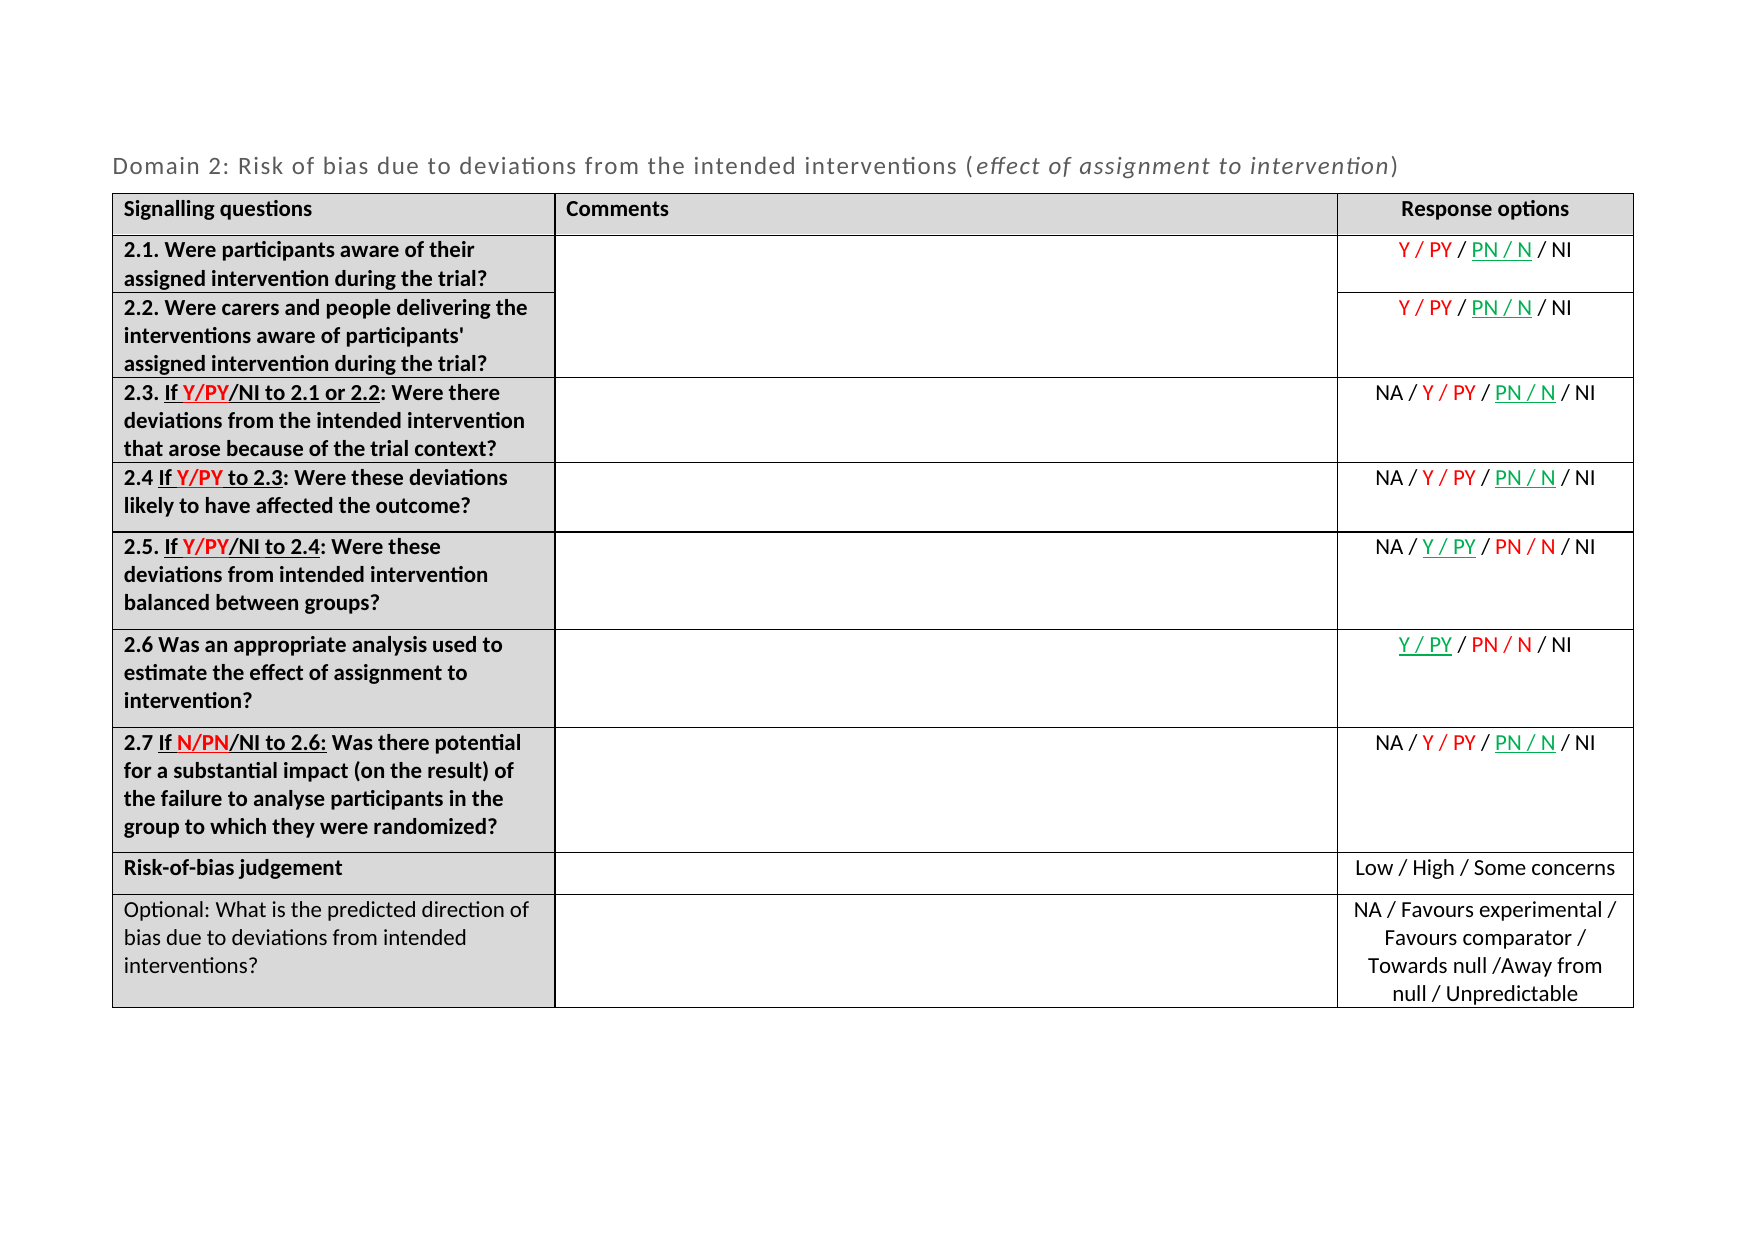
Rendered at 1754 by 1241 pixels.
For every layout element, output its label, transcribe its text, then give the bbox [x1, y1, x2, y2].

table_cell [556, 463, 1337, 531]
table_cell 2.4 If Y/PY to 2.3: Were these deviations likely to have affected the outcome? [113, 463, 554, 531]
table_cell Y / PY / PN / N / NI [1338, 293, 1633, 377]
table_cell [556, 630, 1337, 727]
table_header Signalling questions [113, 194, 554, 234]
table_cell 2.1. Were participants aware of their assigned intervention during the trial? [113, 236, 554, 292]
table_cell 2.6 Was an appropriate analysis used to estimate the effect of assignment to intervention? [113, 630, 554, 727]
table_cell 2.3. If Y/PY/NI to 2.1 or 2.2: Were there deviations from the intended intervention that arose because of the trial context? [113, 378, 554, 462]
table_cell NA / Favours experimental / Favours comparator / Towards null /Away from null / Unpredictable [1338, 895, 1633, 1007]
table_cell 2.5. If Y/PY/NI to 2.4: Were these deviations from intended intervention balanced between groups? [113, 533, 554, 629]
table_cell Low / High / Some concerns [1338, 853, 1633, 894]
table_cell NA / Y / PY / PN / N / NI [1338, 533, 1633, 629]
table_cell [556, 853, 1337, 894]
table_header Comments [556, 194, 1337, 234]
table_cell NA / Y / PY / PN / N / NI [1338, 728, 1633, 852]
subtitle Domain 2: Risk of bias due to deviations from the intended interventions (effect of assignment to intervention) [112, 150, 1641, 181]
table_cell Y / PY / PN / N / NI [1338, 236, 1633, 292]
table_cell [556, 895, 1337, 1007]
table_cell [556, 236, 1337, 377]
table_cell [556, 378, 1337, 462]
table_cell Y / PY / PN / N / NI [1338, 630, 1633, 727]
table_header Response options [1338, 194, 1633, 234]
table_cell Risk-of-bias judgement [113, 853, 554, 894]
table_cell [556, 533, 1337, 629]
table_cell NA / Y / PY / PN / N / NI [1338, 463, 1633, 531]
table_cell 2.7 If N/PN/NI to 2.6: Was there potential for a substantial impact (on the result) of the failure to analyse participants in the group to which they were randomized? [113, 728, 554, 852]
table_cell [556, 728, 1337, 852]
table_cell 2.2. Were carers and people delivering the interventions aware of participants' assigned intervention during the trial? [113, 293, 554, 377]
table_cell Optional: What is the predicted direction of bias due to deviations from intended interventions? [113, 895, 554, 1007]
table_cell NA / Y / PY / PN / N / NI [1338, 378, 1633, 462]
